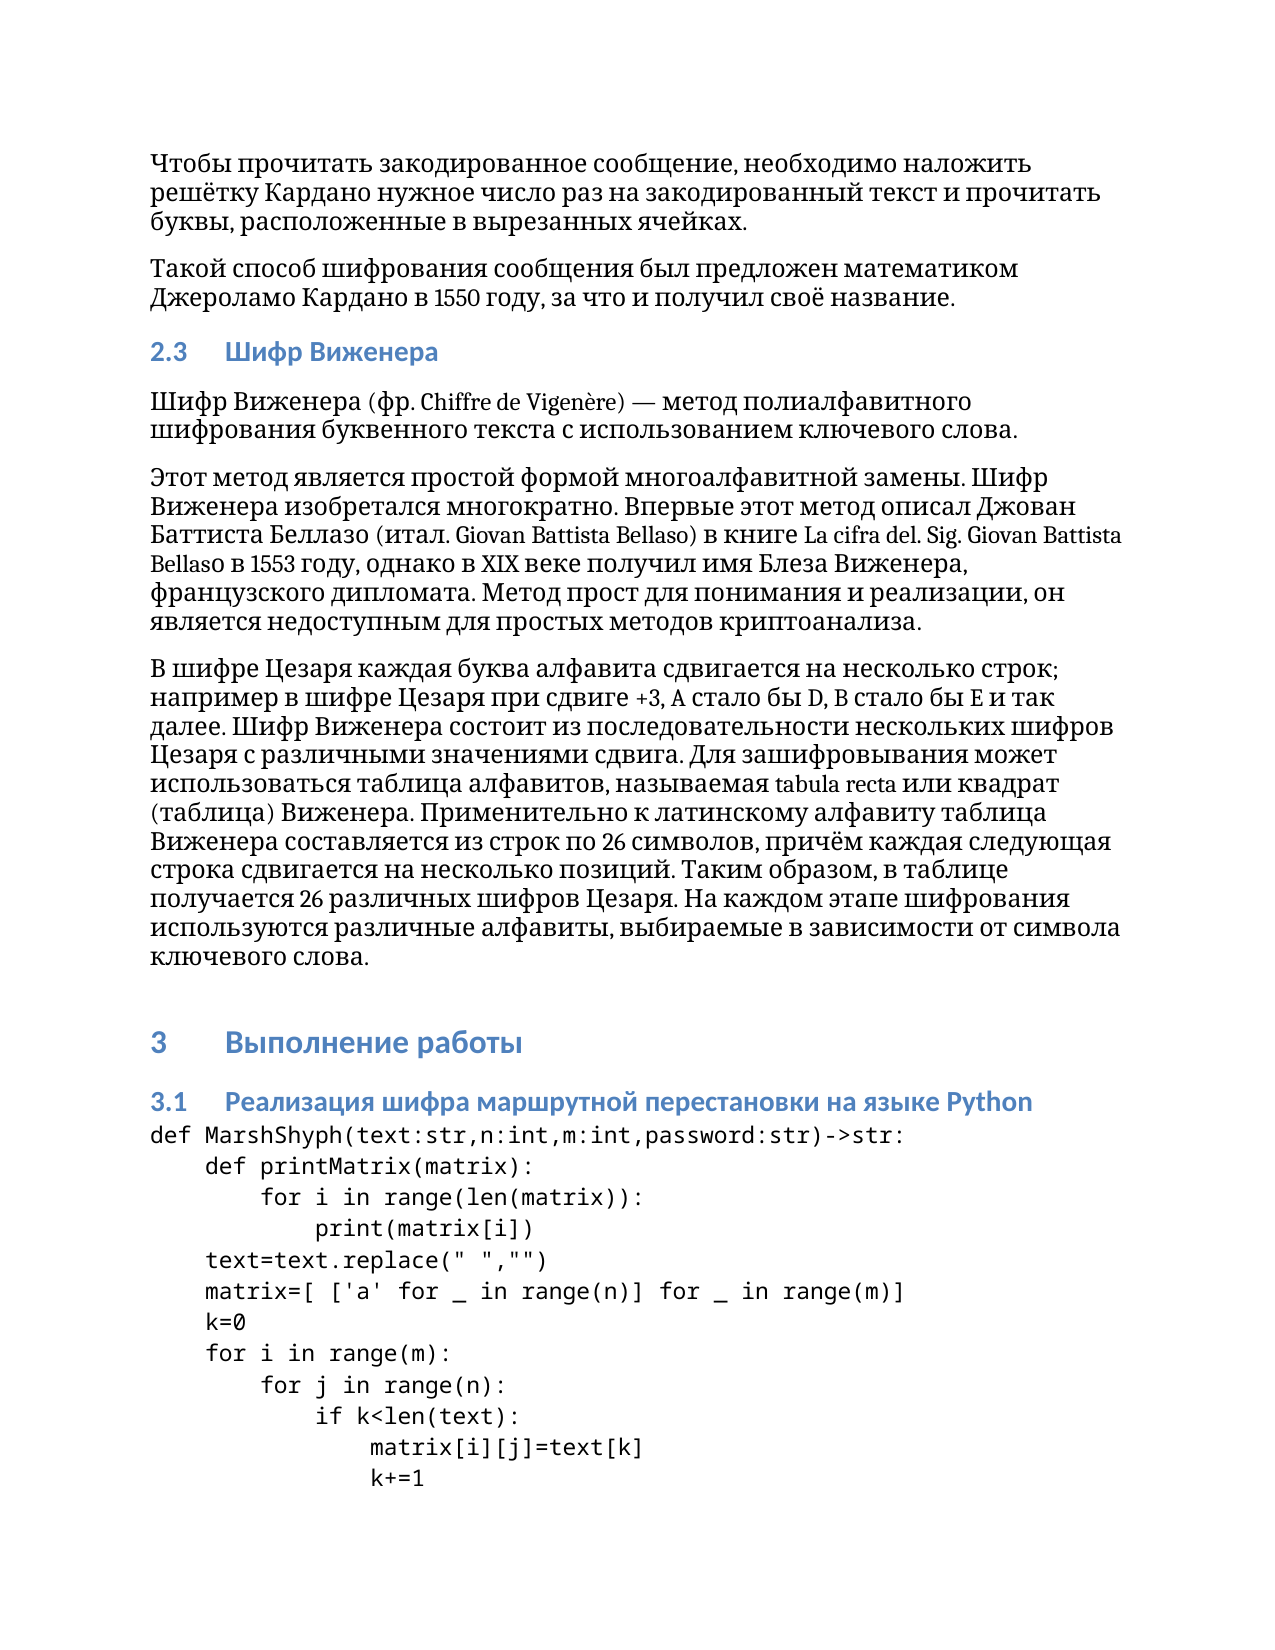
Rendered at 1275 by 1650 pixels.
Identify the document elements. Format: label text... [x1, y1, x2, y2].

subtitle 2.3 Шифр Виженера [150, 333, 1125, 369]
text Чтобы прочитать закодированное сообщение, необходимо наложить решётку Кардано нужное число раз на закодированный текст и прочитать буквы, расположенные в вырезанных ячейках. [150, 150, 1125, 236]
text Такой способ шифрования сообщения был предложен математиком Джероламо Кардано в 1550 году, за что и получил своё название. [150, 255, 1125, 312]
text В шифре Цезаря каждая буква алфавита сдвигается на несколько строк; например в шифре Цезаря при сдвиге +3, A стало бы D, B стало бы E и так далее. Шифр Виженера состоит из последовательности нескольких шифров Цезаря с различными значениями сдвига. Для зашифровывания может использоваться таблица алфавитов, называемая tabula recta или квадрат (таблица) Виженера. Применительно к латинскому алфавиту таблица Виженера составляется из строк по 26 символов, причём каждая следующая строка сдвигается на несколько позиций. Таким образом, в таблице получается 26 различных шифров Цезаря. На каждом этапе шифрования используются различные алфавиты, выбираемые в зависимости от символа ключевого слова. [150, 655, 1125, 971]
subtitle 3 Выполнение работы [150, 1021, 1125, 1062]
text Этот метод является простой формой многоалфавитной замены. Шифр Виженера изобретался многократно. Впервые этот метод описал Джован Баттиста Беллазо (итал. Giovan Battista Bellaso) в книге La cifra del. Sig. Giovan Battista Bellasо в 1553 году, однако в XIX веке получил имя Блеза Виженера, французского дипломата. Метод прост для понимания и реализации, он является недоступным для простых методов криптоанализа. [150, 464, 1125, 636]
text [150, 1119, 1125, 1494]
subtitle 3.1 Реализация шифра маршрутной перестановки на языке Python [150, 1083, 1125, 1119]
text Шифр Виженера (фр. Chiffre de Vigenère) — метод полиалфавитного шифрования буквенного текста с использованием ключевого слова. [150, 388, 1125, 445]
